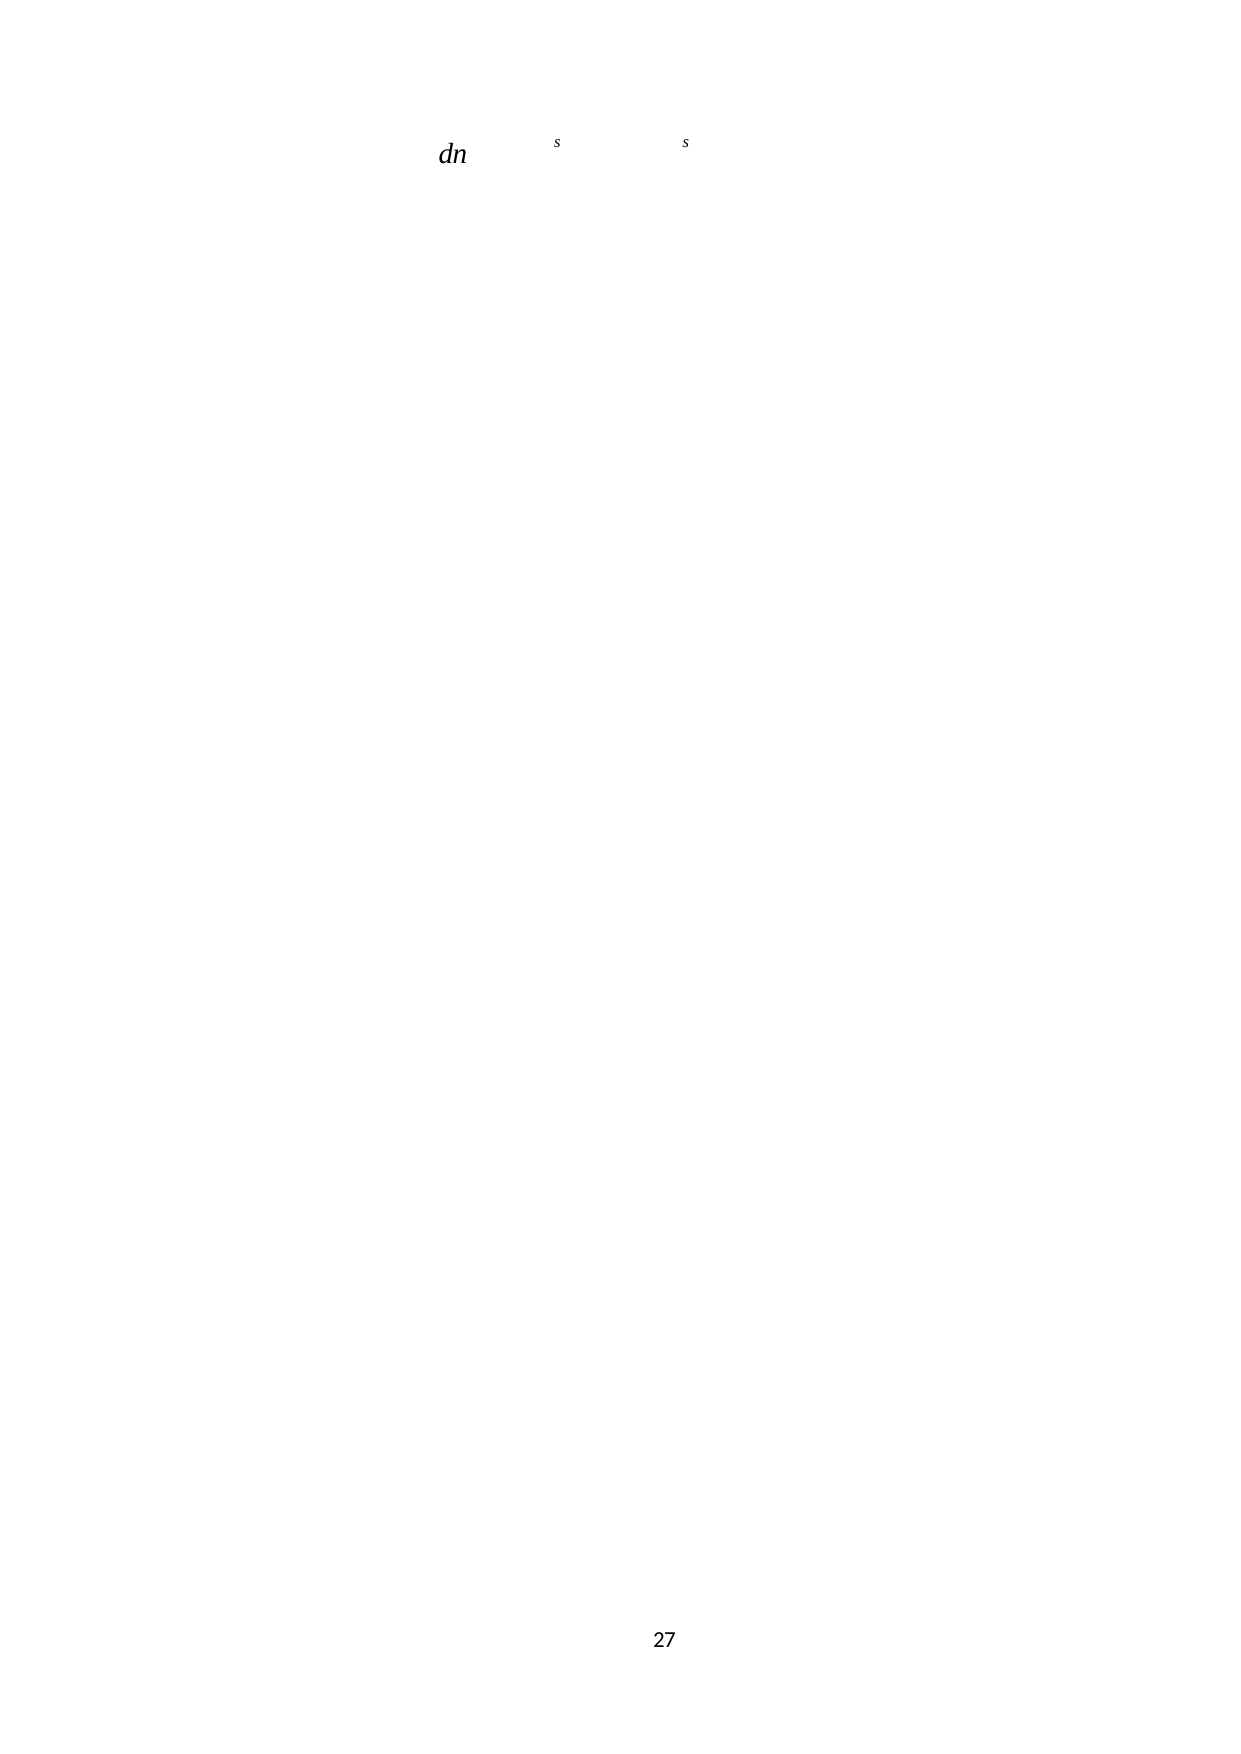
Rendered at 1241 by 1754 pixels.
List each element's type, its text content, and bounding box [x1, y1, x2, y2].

text dn s s [438, 127, 1211, 152]
